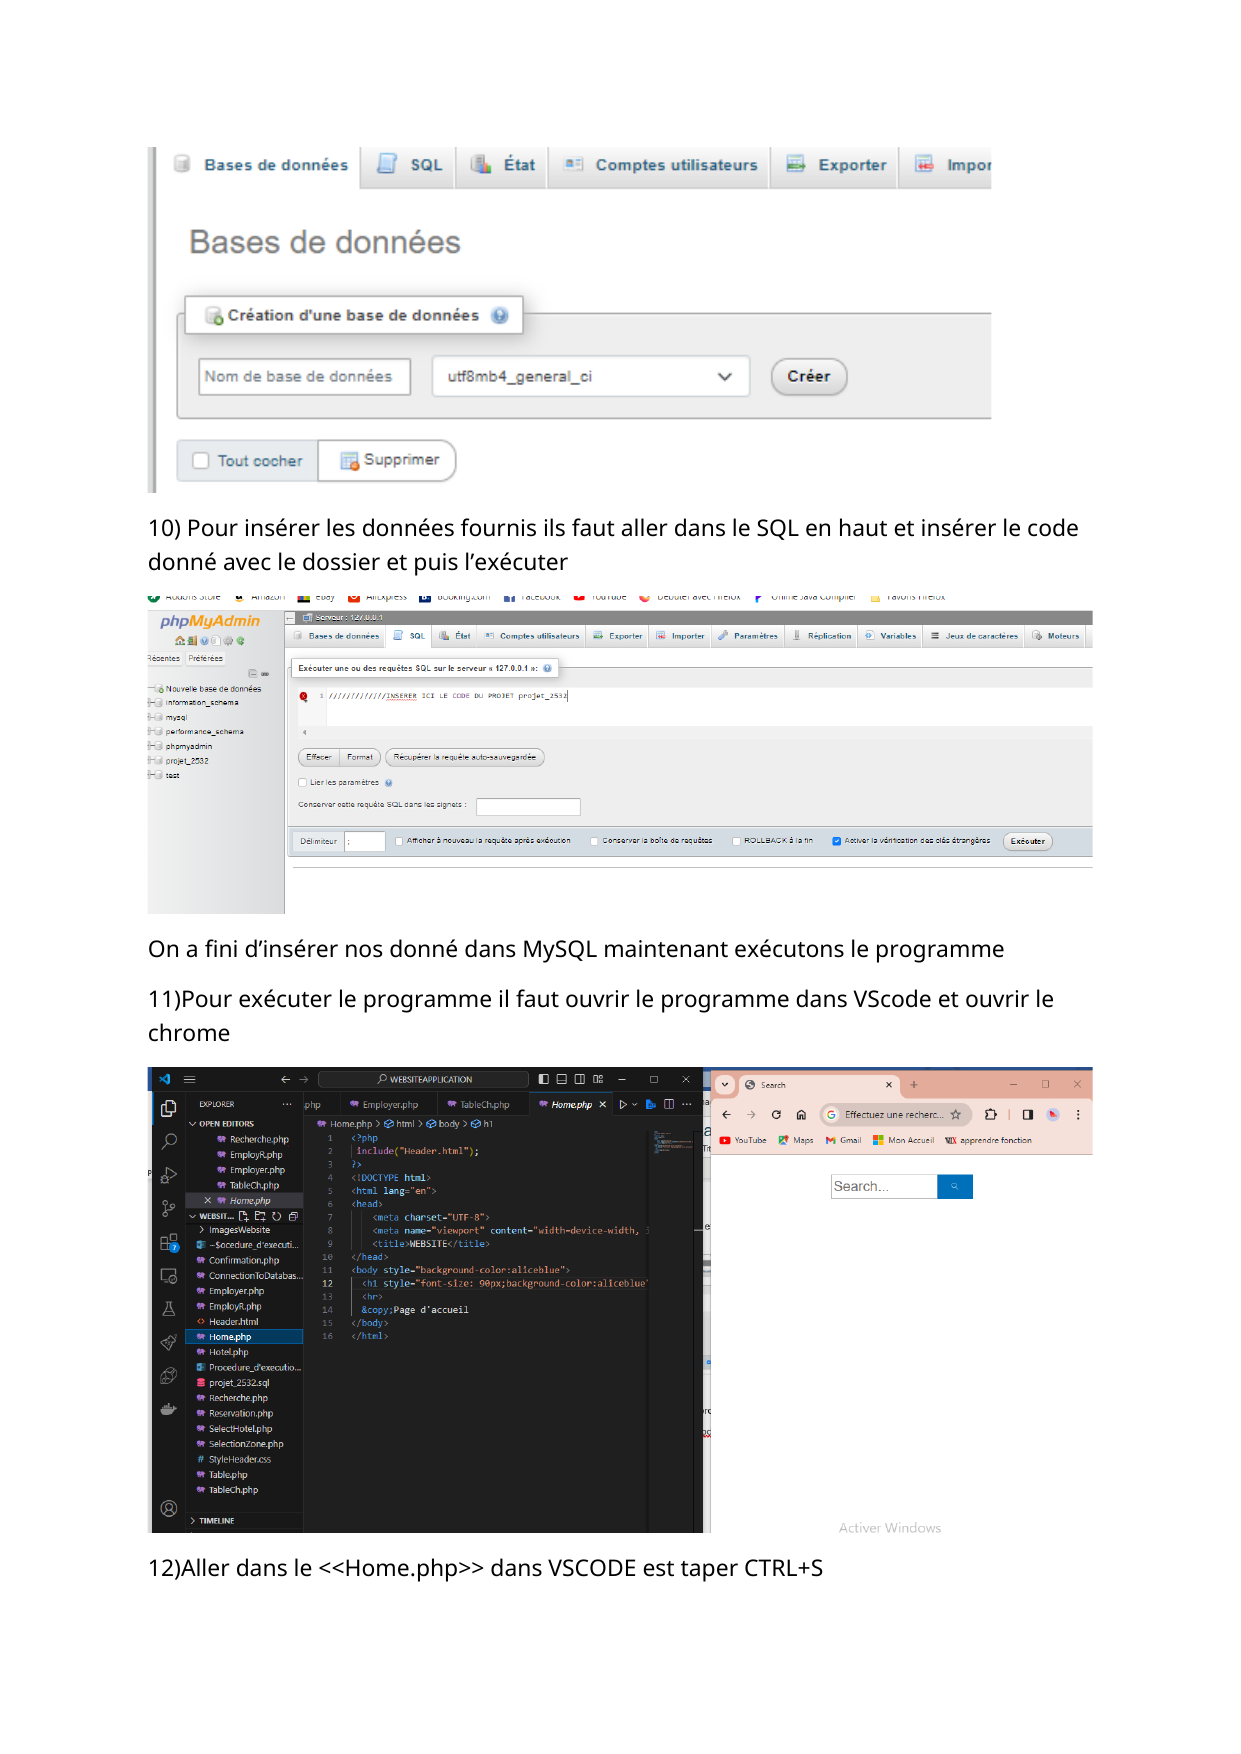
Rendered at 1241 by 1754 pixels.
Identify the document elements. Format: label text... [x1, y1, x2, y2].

picture [147, 1067, 1093, 1533]
text 10) Pour insérer les données fournis ils faut aller dans le SQL en haut et insérer le code donné avec le dossier et puis l’exécuter [148, 512, 1093, 577]
text On a fini d’insérer nos donné dans MySQL maintenant exécutons le programme [148, 933, 1093, 964]
picture [147, 596, 1093, 914]
text 12)Aller dans le <<Home.php>> dans VSCODE est taper CTRL+S [148, 1552, 1093, 1583]
picture [147, 147, 992, 493]
text 11)Pour exécuter le programme il faut ouvrir le programme dans VScode et ouvrir le chrome [148, 983, 1093, 1048]
